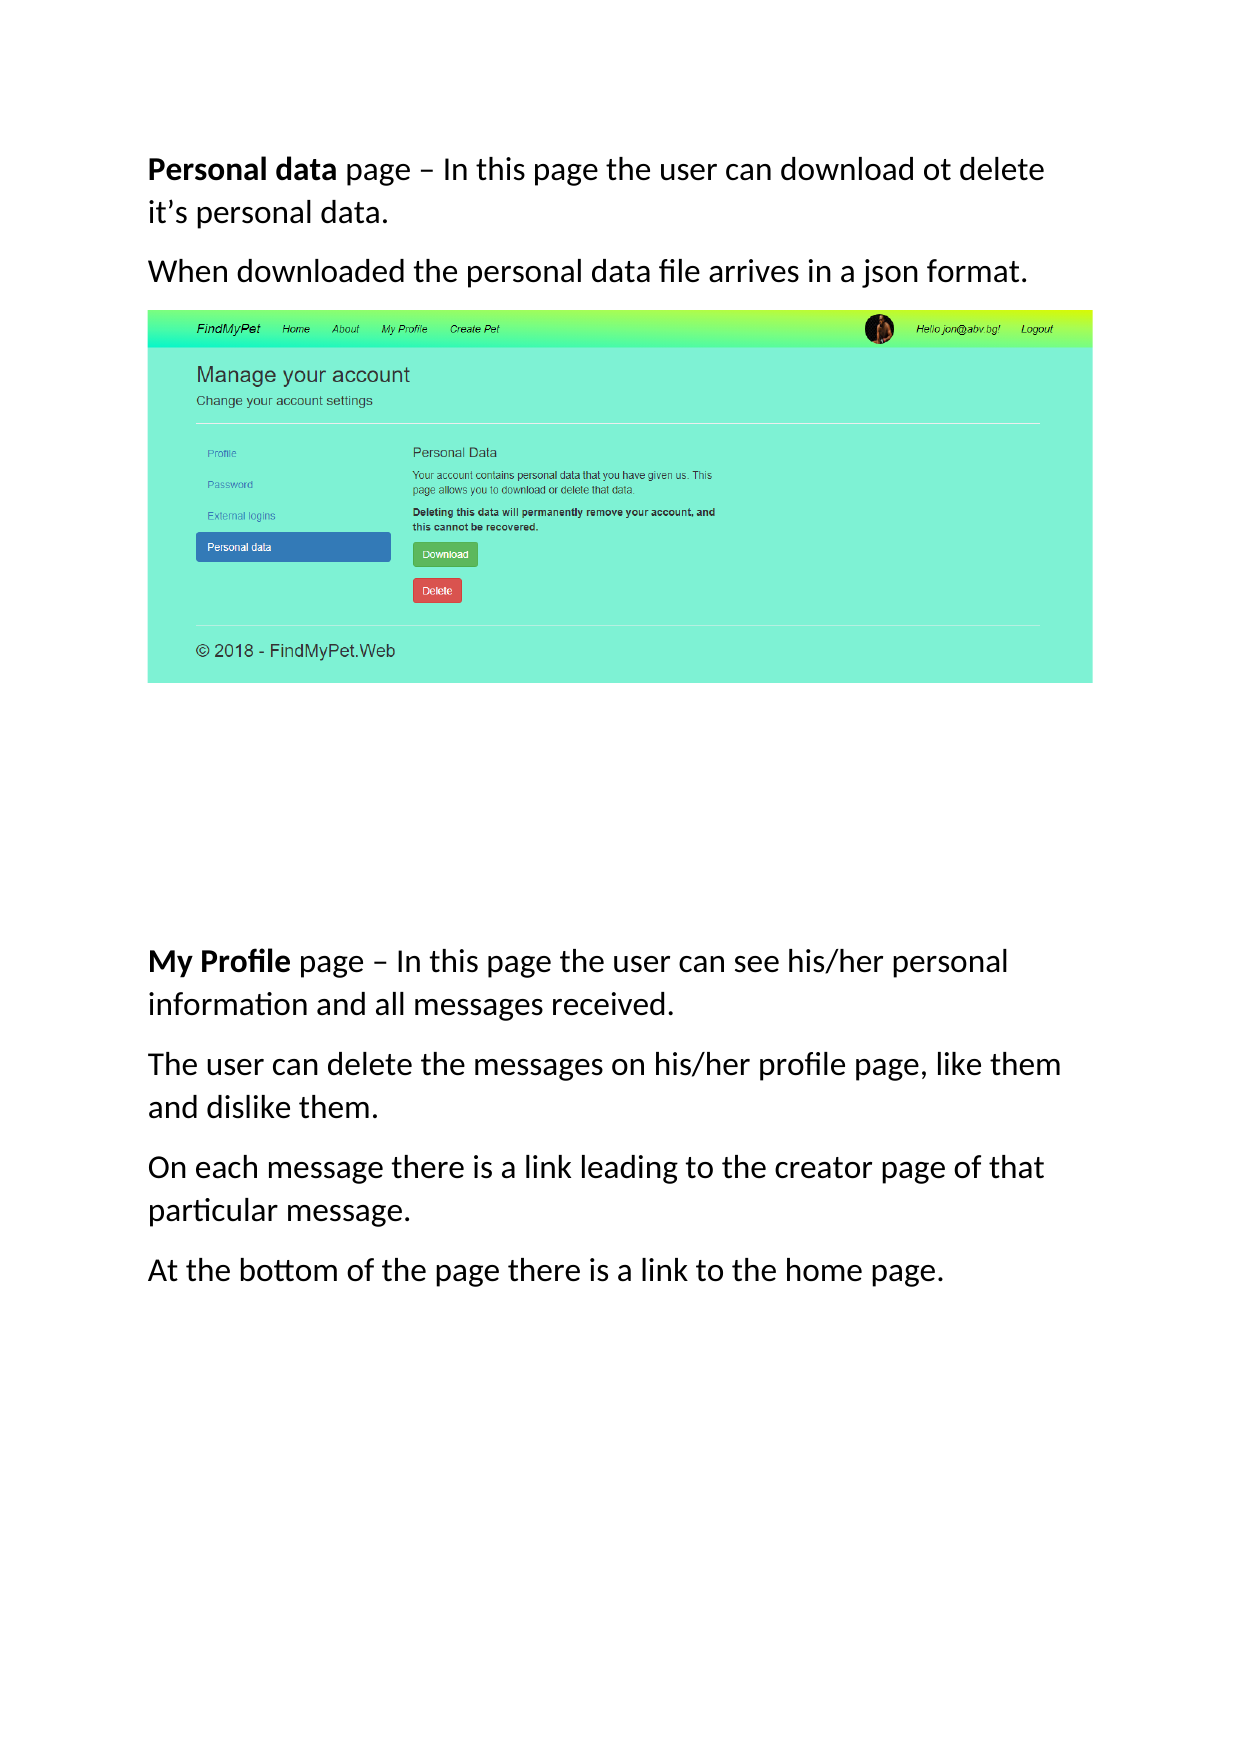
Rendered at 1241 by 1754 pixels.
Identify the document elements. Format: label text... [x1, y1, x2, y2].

text When downloaded the personal data file arrives in a json format. [148, 251, 1093, 291]
picture [147, 310, 1093, 683]
text My Profile page – In this page the user can see his/her personal information and all messages received. [148, 940, 1093, 1024]
text The user can delete the messages on his/her profile page, like them and dislike them. [148, 1043, 1093, 1127]
text Personal data page – In this page the user can download ot delete it’s personal data. [148, 148, 1093, 231]
text At the bottom of the page there is a link to the home page. [148, 1248, 1093, 1289]
text On each message there is a link leading to the creator page of that particular message. [148, 1146, 1093, 1229]
